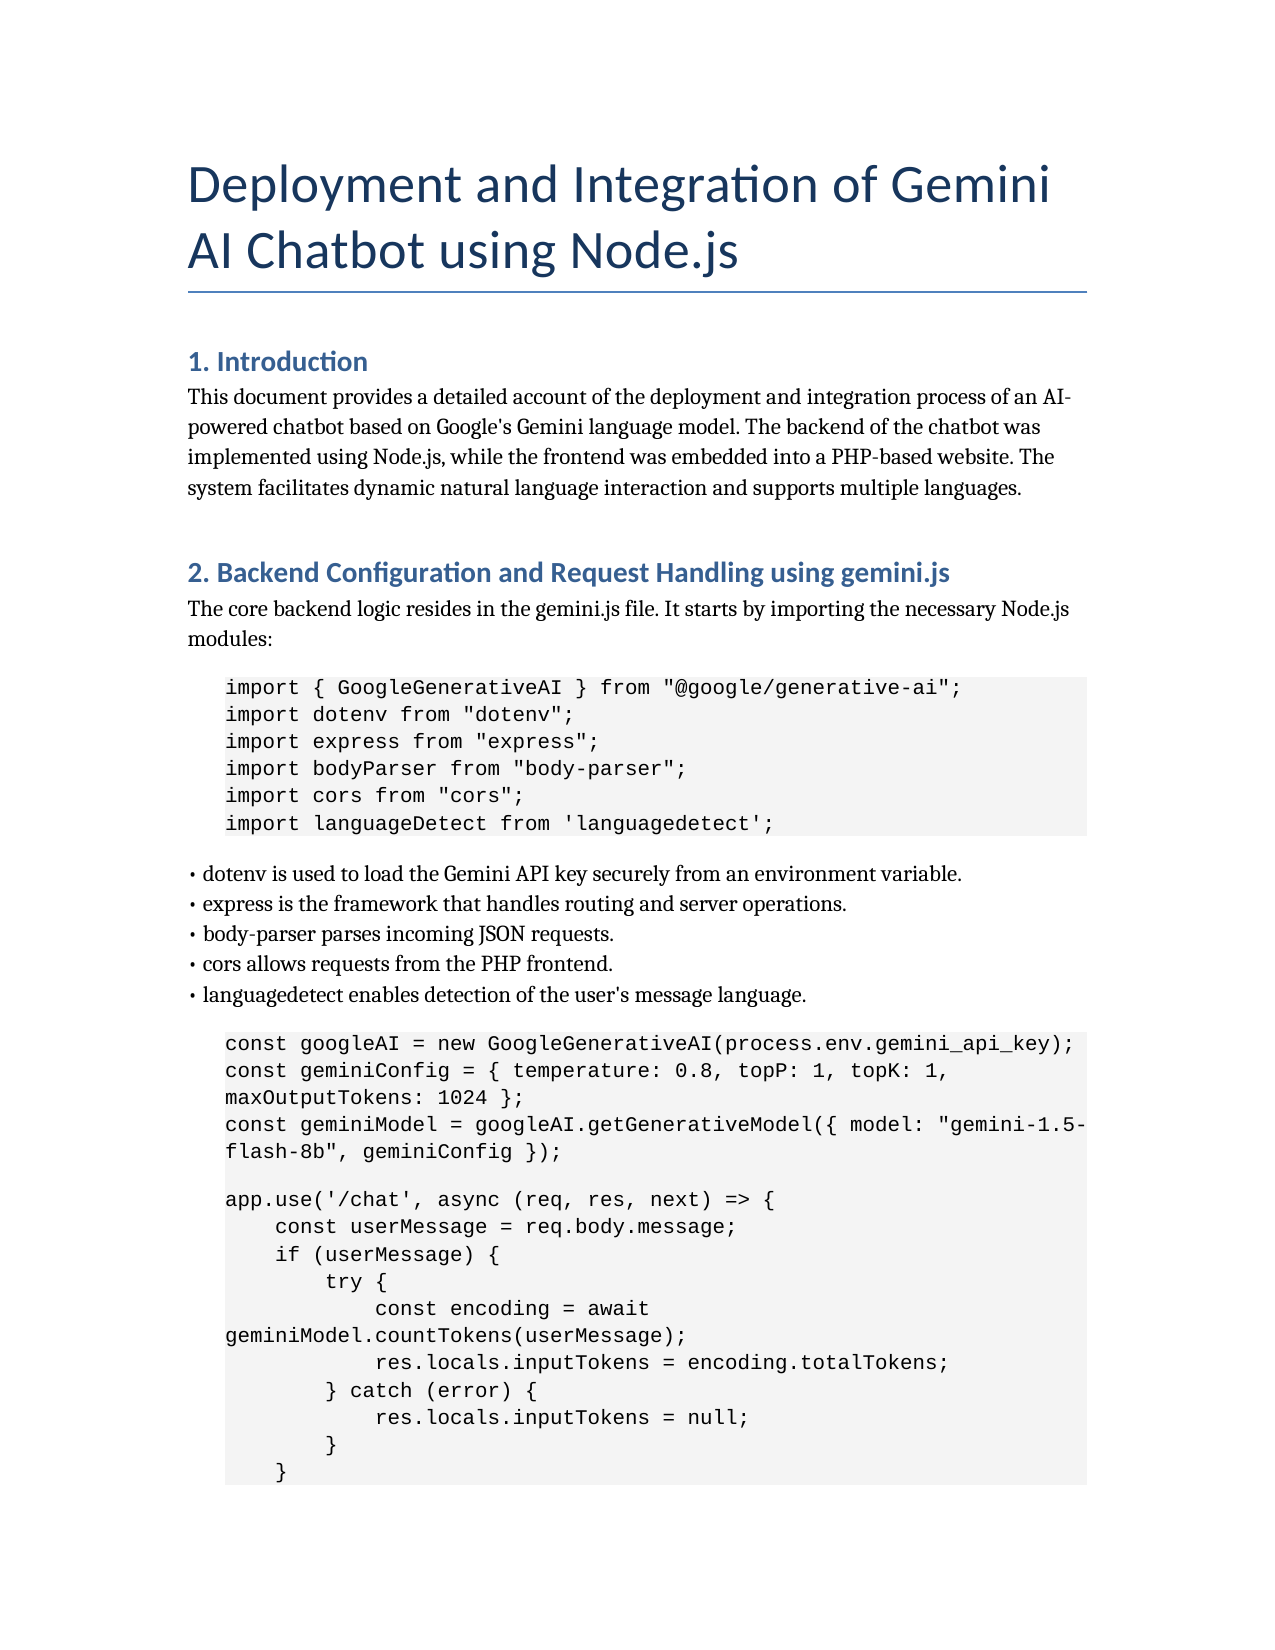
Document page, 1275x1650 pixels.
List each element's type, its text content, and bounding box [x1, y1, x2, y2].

subtitle 1. Introduction [187, 343, 1087, 378]
text • dotenv is used to load the Gemini API key securely from an environment variable. • express is the framework that handles routing and server operations. • body-parser parses incoming JSON requests. • cors allows requests from the PHP frontend. • languagedetect enables detection of the user's message language. [187, 861, 1087, 1008]
text import { GoogleGenerativeAI } from "@google/generative-ai"; import dotenv from "dotenv"; import express from "express"; import bodyParser from "body-parser"; import cors from "cors"; import languageDetect from 'languagedetect'; [225, 677, 1087, 836]
text const googleAI = new GoogleGenerativeAI(process.env.gemini_api_key); const geminiConfig = { temperature: 0.8, topP: 1, topK: 1, maxOutputTokens: 1024 }; const geminiModel = googleAI.getGenerativeModel({ model: "gemini-1.5-flash-8b", geminiConfig }); [225, 1032, 1087, 1165]
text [225, 1189, 1087, 1485]
subtitle 2. Backend Configuration and Request Handling using gemini.js [187, 554, 1087, 590]
text This document provides a detailed account of the deployment and integration process of an AI-powered chatbot based on Google's Gemini language model. The backend of the chatbot was implemented using Node.js, while the frontend was embedded into a PHP-based website. The system facilitates dynamic natural language interaction and supports multiple languages. [187, 384, 1087, 501]
title Deployment and Integration of Gemini AI Chatbot using Node.js [187, 150, 1087, 293]
text The core backend logic resides in the gemini.js file. It starts by importing the necessary Node.js modules: [187, 595, 1087, 652]
